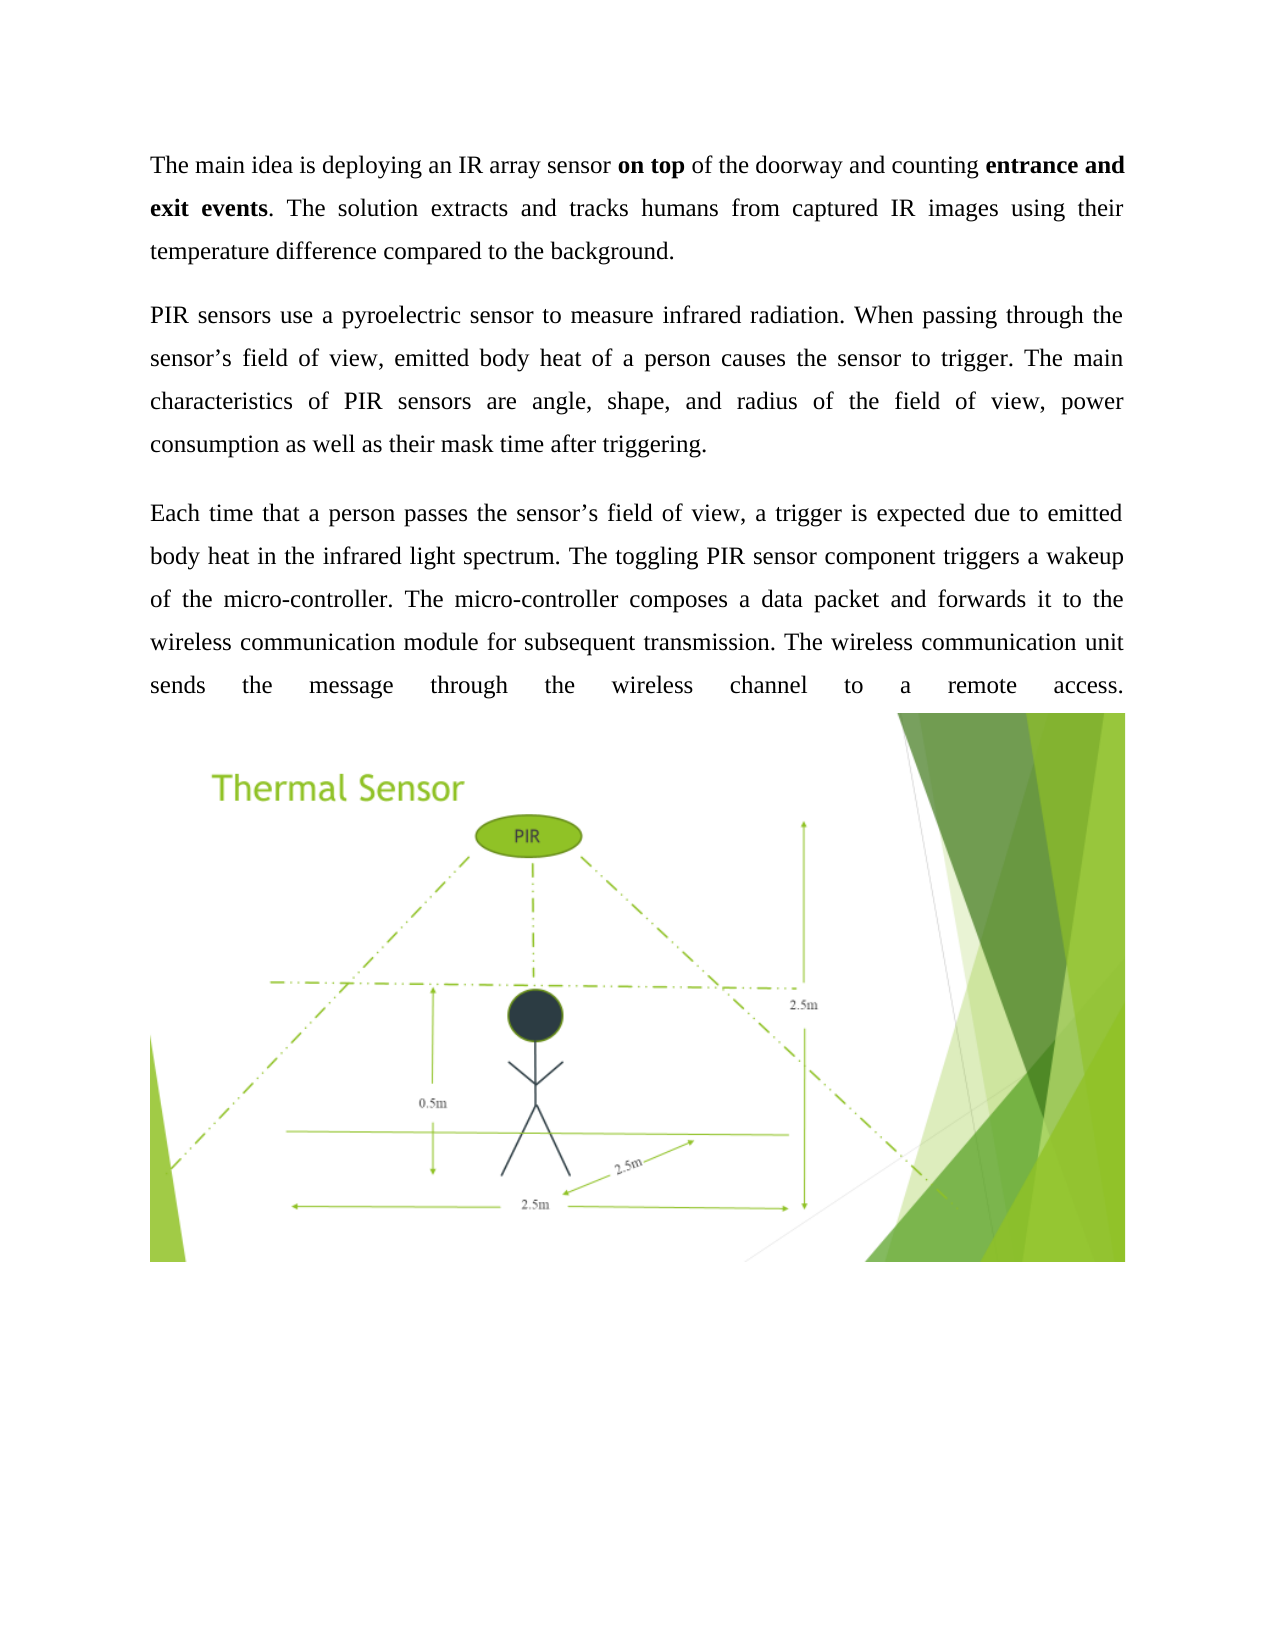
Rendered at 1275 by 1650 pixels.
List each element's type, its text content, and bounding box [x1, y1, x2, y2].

text The main idea is deploying an IR array sensor on top of the doorway and counting entrance and exit events. The solution extracts and tracks humans from captured IR images using their temperature difference compared to the background. [150, 150, 1125, 265]
text PIR sensors use a pyroelectric sensor to measure infrared radiation. When passing through the sensor’s field of view, emitted body heat of a person causes the sensor to trigger. The main characteristics of PIR sensors are angle, shape, and radius of the field of view, power consumption as well as their mask time after triggering. [150, 300, 1125, 458]
text Each time that a person passes the sensor’s field of view, a trigger is expected due to emitted body heat in the infrared light spectrum. The toggling PIR sensor component triggers a wakeup of the micro-controller. The micro-controller composes a data packet and forwards it to the wireless communication module for subsequent transmission. The wireless communication unit sends the message through the wireless channel to a remote access. [150, 498, 1125, 713]
picture [150, 713, 1125, 1262]
